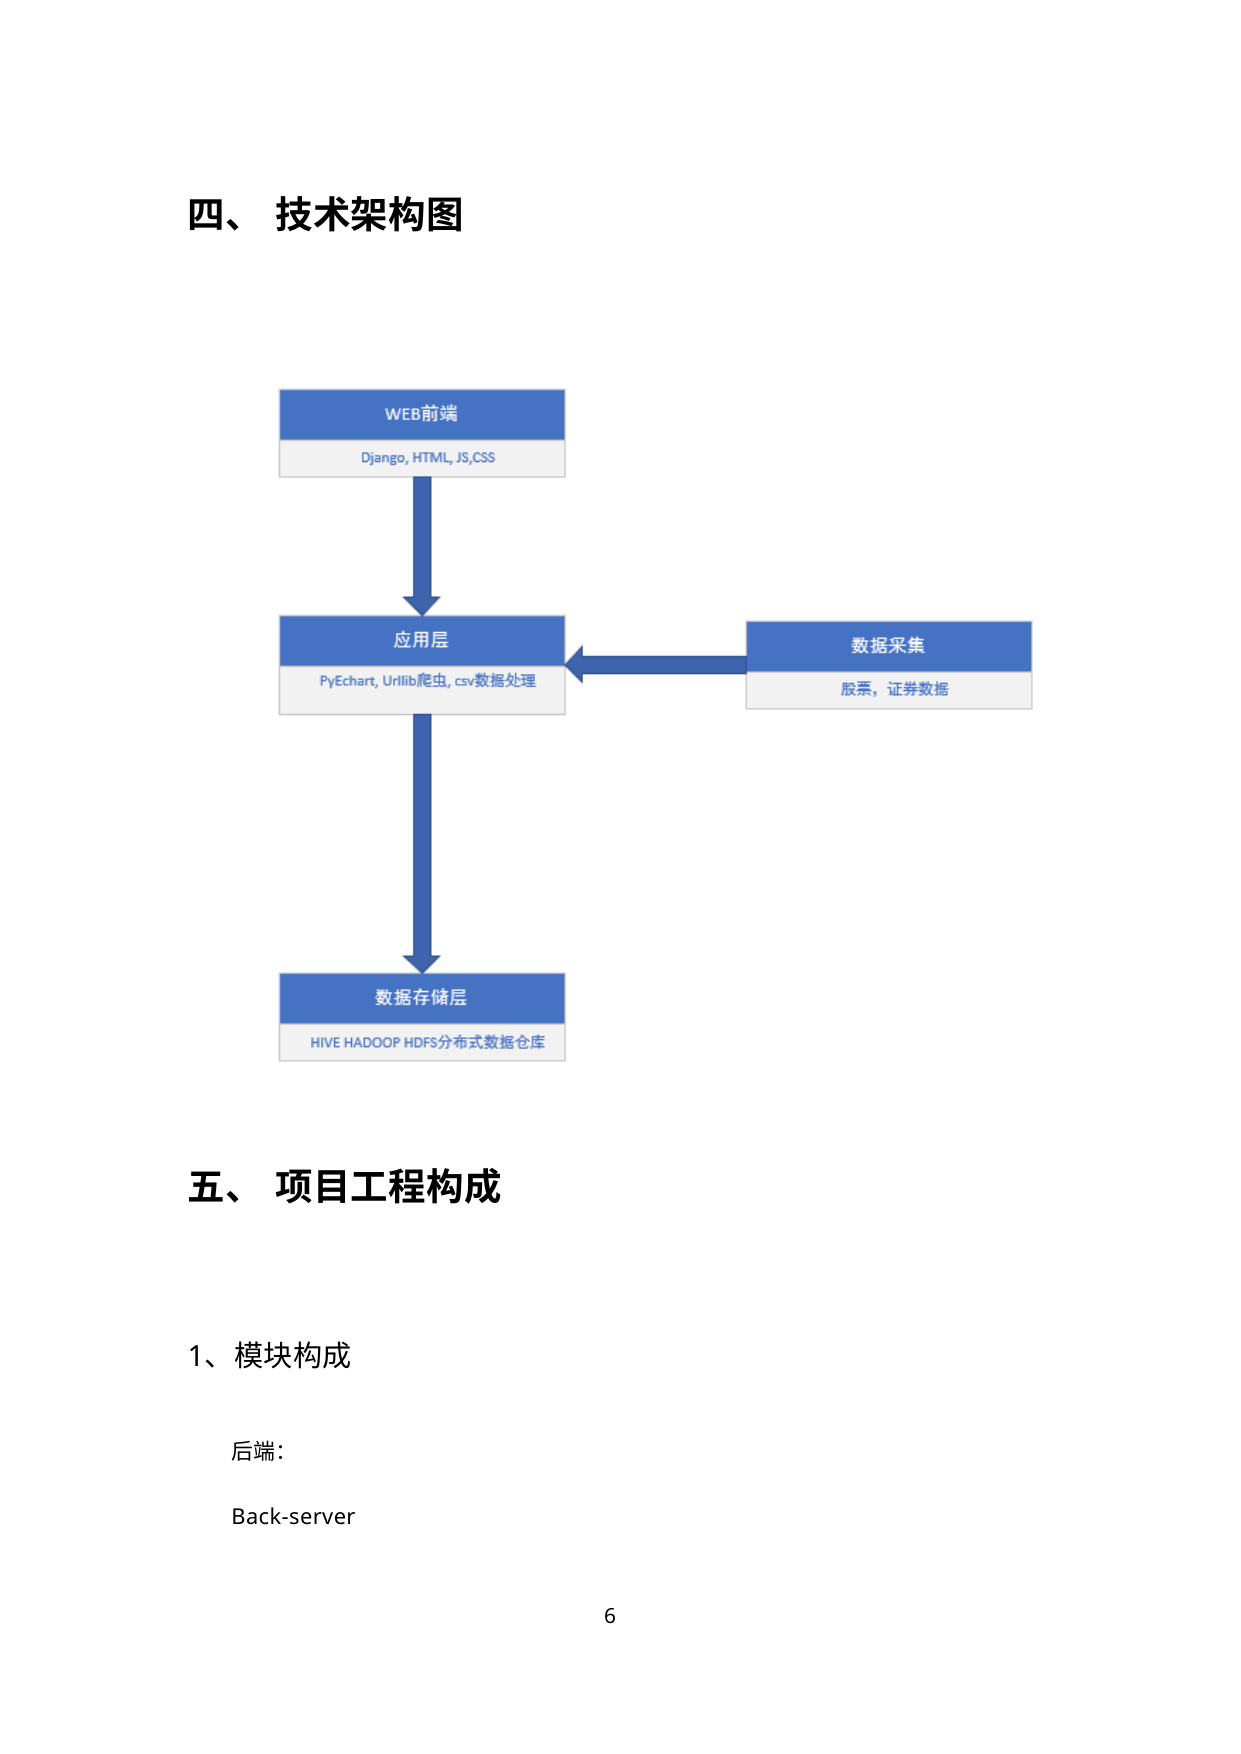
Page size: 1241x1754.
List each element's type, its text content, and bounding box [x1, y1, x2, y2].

subtitle 项目工程构成 [187, 1139, 1053, 1228]
subtitle 1、模块构成 [187, 1331, 1053, 1375]
text Back-server [187, 1494, 1053, 1538]
subtitle 技术架构图 [187, 168, 1053, 257]
picture [187, 355, 1071, 1090]
text 后端： [187, 1428, 1053, 1472]
